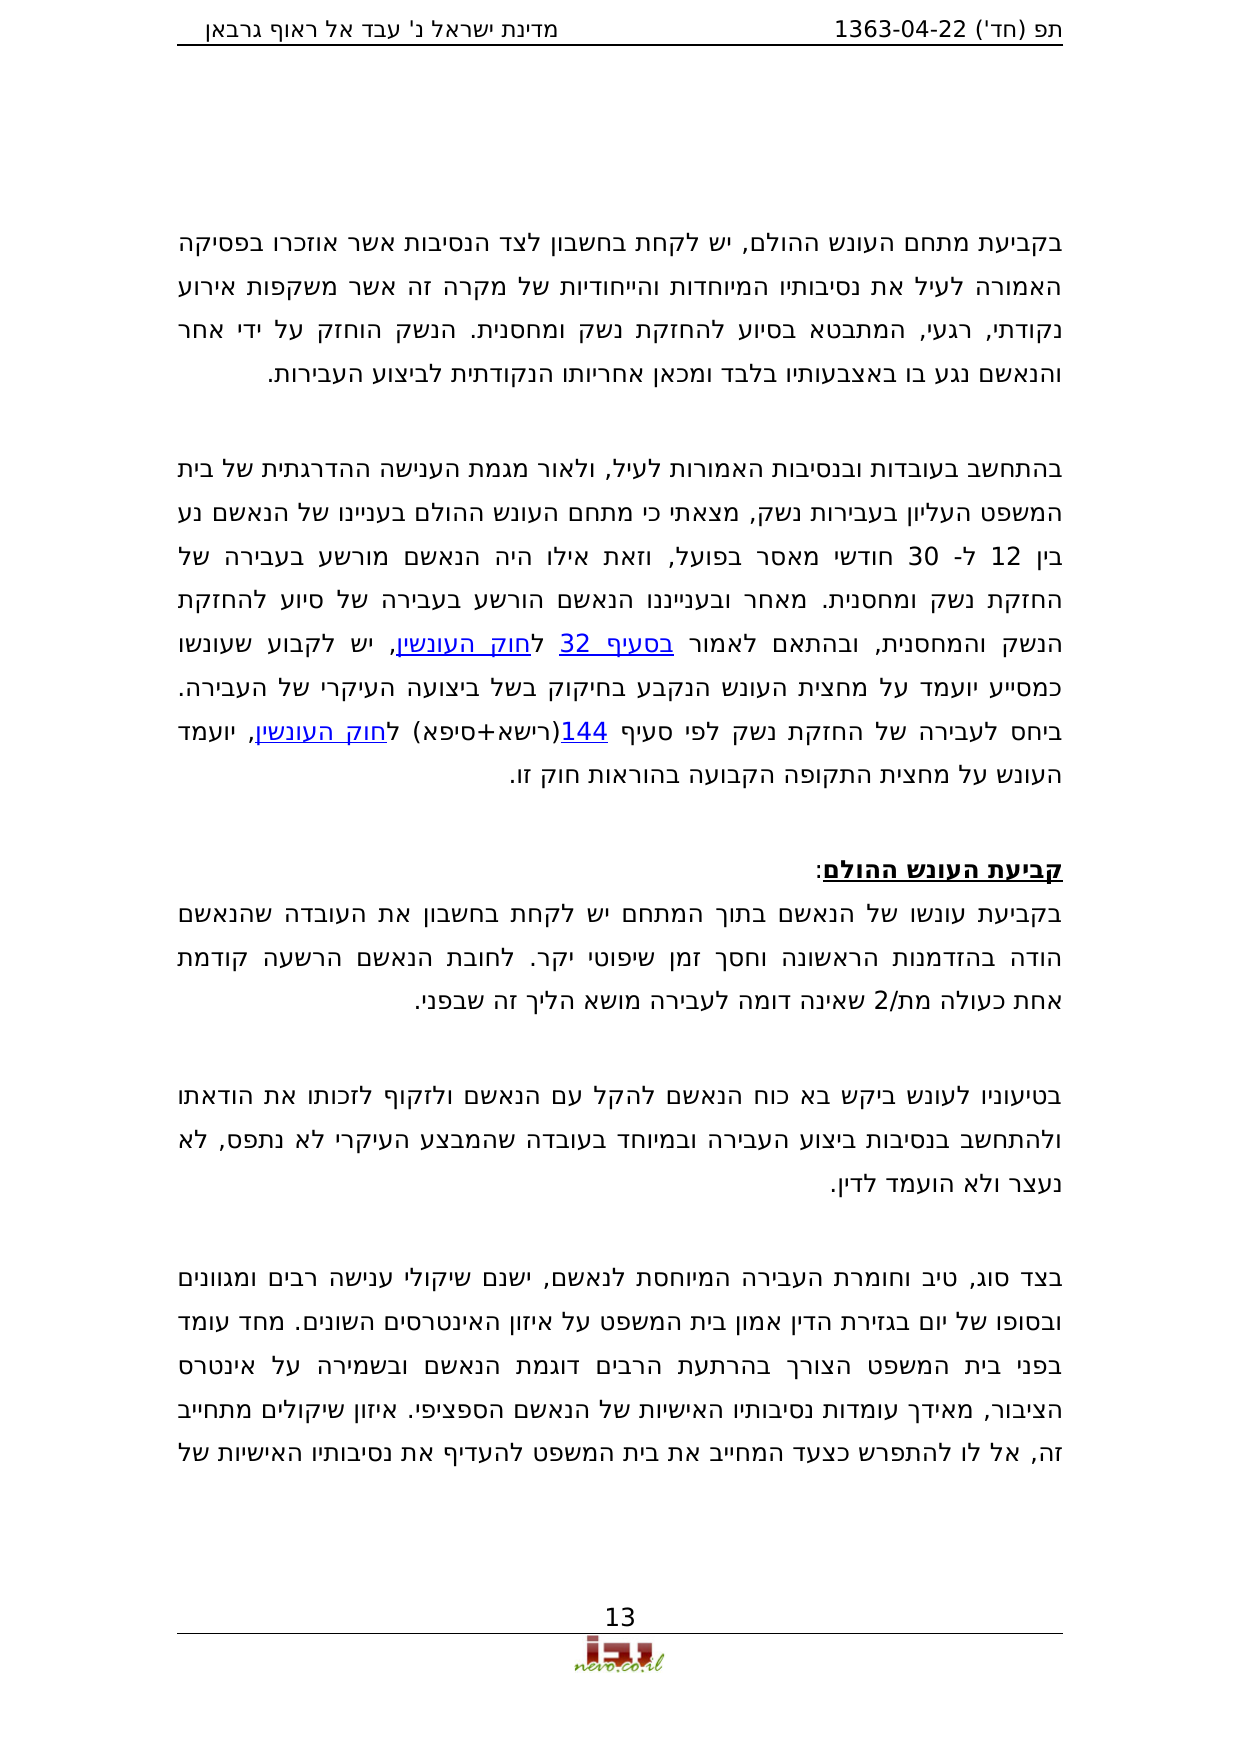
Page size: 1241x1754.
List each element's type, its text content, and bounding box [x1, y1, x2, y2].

picture [574, 1635, 666, 1673]
text בהתחשב בעובדות ובנסיבות האמורות לעיל, ולאור מגמת הענישה ההדרגתית של בית המשפט העליון בעבירות נשק, מצאתי כי מתחם העונש ההולם בעניינו של הנאשם נע בין 12 ל- 30 חודשי מאסר בפועל, וזאת אילו היה הנאשם מורשע בעבירה של החזקת נשק ומחסנית. מאחר ובענייננו הנאשם הורשע בעבירה של סיוע להחזקת הנשק והמחסנית, ובהתאם לאמור בסעיף 32 לחוק העונשין, יש לקבוע שעונשו כמסייע יועמד על מחצית העונש הנקבע בחיקוק בשל ביצועה העיקרי של העבירה. ביחס לעבירה של החזקת נשק לפי סעיף 144(רישא+סיפא) לחוק העונשין, יועמד העונש על מחצית התקופה הקבועה בהוראות חוק זו. [177, 454, 1063, 790]
text בקביעת מתחם העונש ההולם, יש לקחת בחשבון לצד הנסיבות אשר אוזכרו בפסיקה האמורה לעיל את נסיבותיו המיוחדות והייחודיות של מקרה זה אשר משקפות אירוע נקודתי, רגעי, המתבטא בסיוע להחזקת נשק ומחסנית. הנשק הוחזק על ידי אחר והנאשם נגע בו באצבעותיו בלבד ומכאן אחריותו הנקודתית לביצוע העבירות. [177, 228, 1063, 389]
text קביעת העונש ההולם: [177, 855, 1063, 884]
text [177, 1264, 1063, 1468]
text בטיעוניו לעונש ביקש בא כוח הנאשם להקל עם הנאשם ולזקוף לזכותו את הודאתו ולהתחשב בנסיבות ביצוע העבירה ובמיוחד בעובדה שהמבצע העיקרי לא נתפס, לא נעצר ולא הועמד לדין. [177, 1081, 1063, 1198]
text בקביעת עונשו של הנאשם בתוך המתחם יש לקחת בחשבון את העובדה שהנאשם הודה בהזדמנות הראשונה וחסך זמן שיפוטי יקר. לחובת הנאשם הרשעה קודמת אחת כעולה מת/2 שאינה דומה לעבירה מושא הליך זה שבפני. [177, 899, 1063, 1016]
